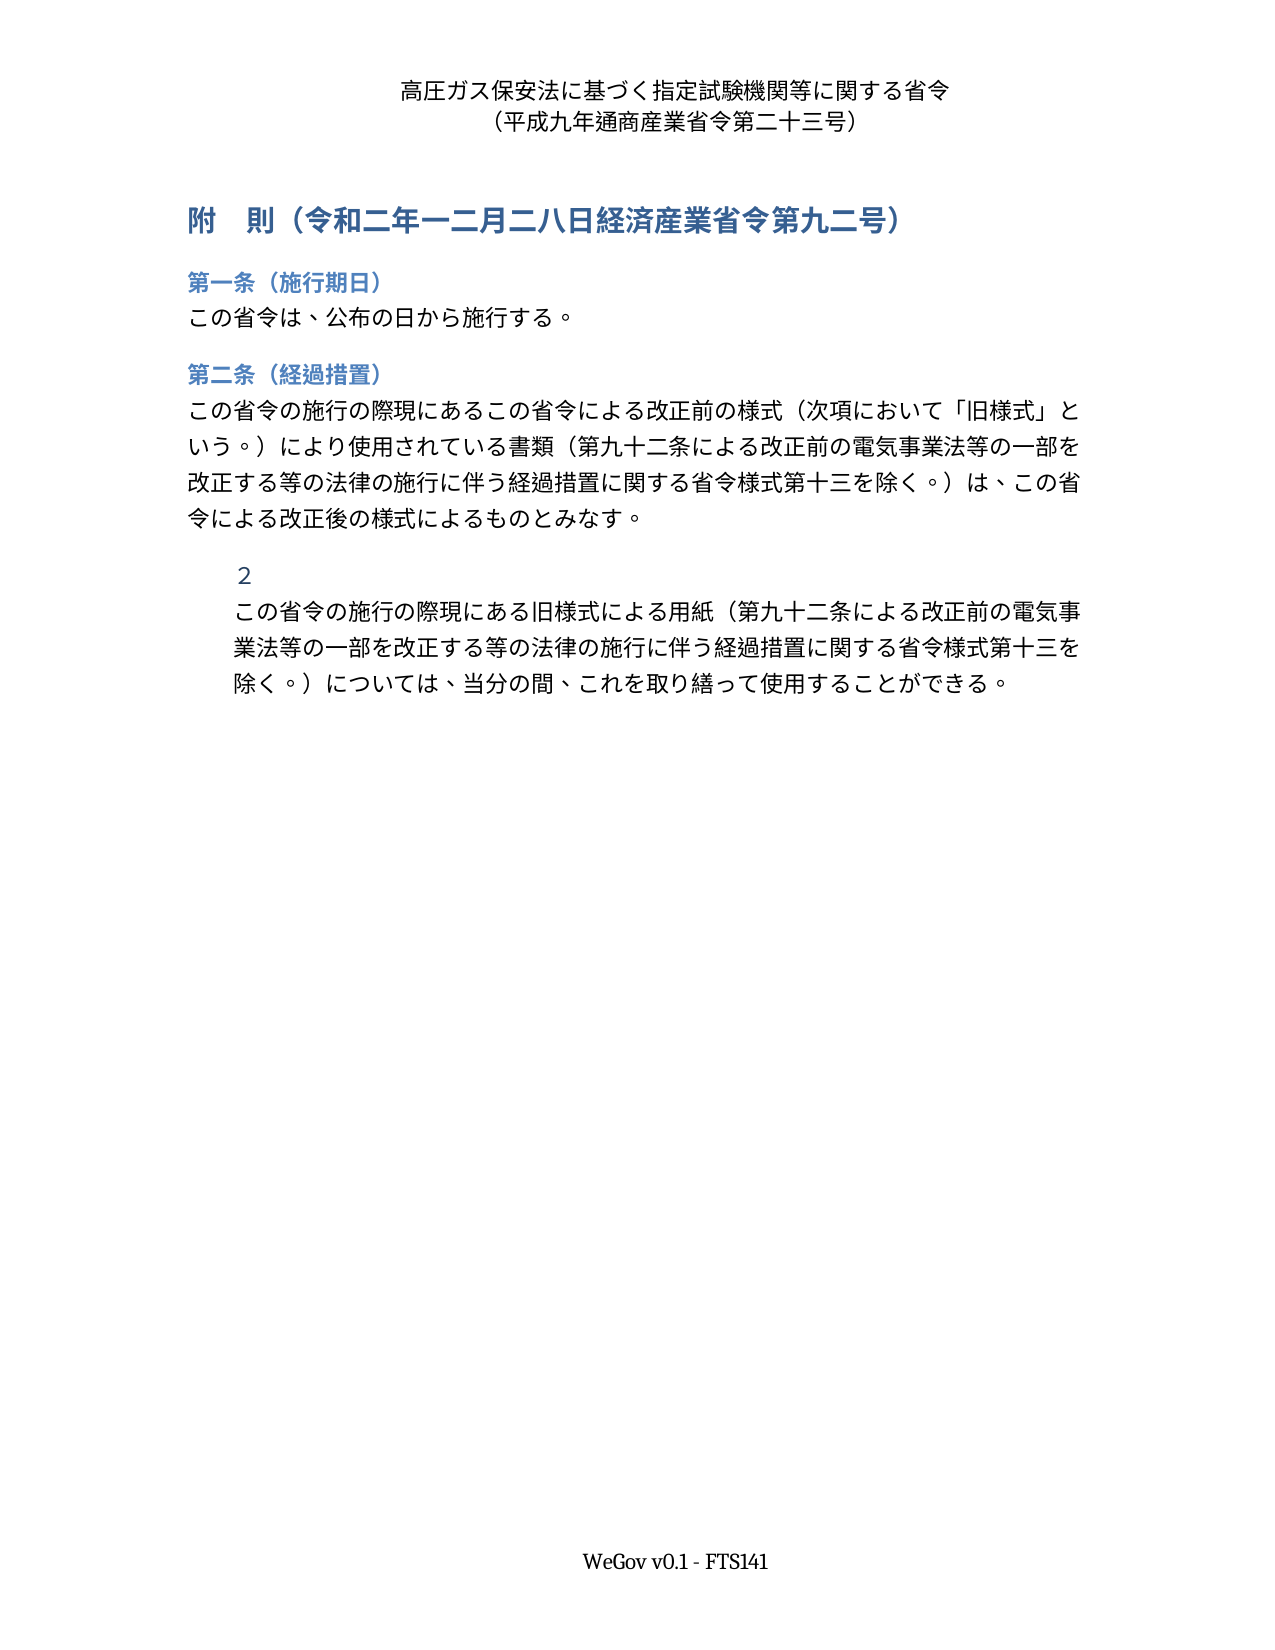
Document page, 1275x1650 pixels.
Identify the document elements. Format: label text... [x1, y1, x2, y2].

text この省令の施行の際現にある旧様式による用紙（第九十二条による改正前の電気事業法等の一部を改正する等の法律の施行に伴う経過措置に関する省令様式第十三を除く。）については、当分の間、これを取り繕って使用することができる。 [233, 596, 1087, 699]
subtitle 第二条（経過措置） [187, 359, 1087, 390]
subtitle 第一条（施行期日） [187, 266, 1087, 298]
subtitle ２ [233, 560, 1087, 591]
subtitle 附 則（令和二年一二月二八日経済産業省令第九二号） [187, 200, 1087, 240]
text この省令の施行の際現にあるこの省令による改正前の様式（次項において「旧様式」という。）により使用されている書類（第九十二条による改正前の電気事業法等の一部を改正する等の法律の施行に伴う経過措置に関する省令様式第十三を除く。）は、この省令による改正後の様式によるものとみなす。 [187, 395, 1087, 534]
text この省令は、公布の日から施行する。 [187, 302, 1087, 334]
